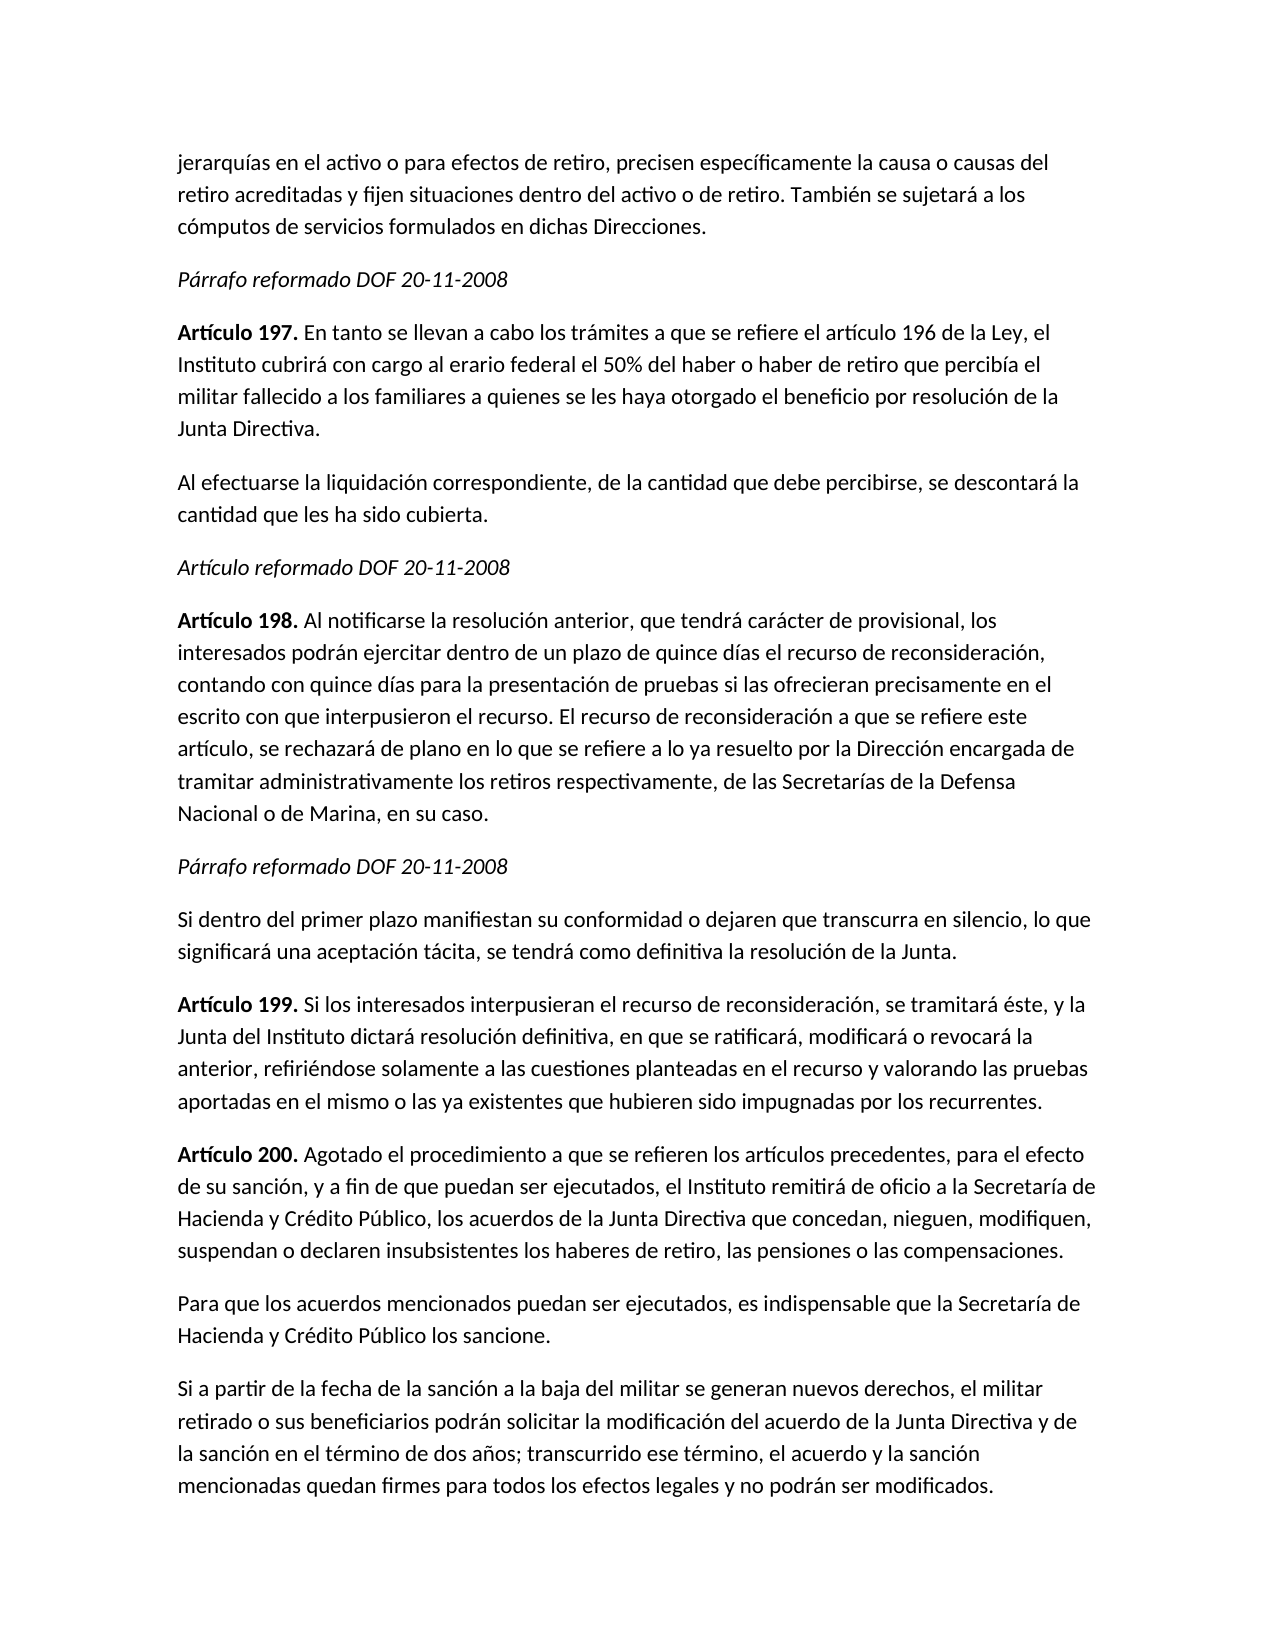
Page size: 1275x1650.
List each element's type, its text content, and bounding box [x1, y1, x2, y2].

text Artículo 199. Si los interesados interpusieran el recurso de reconsideración, se tramitará éste, y la Junta del Instituto dictará resolución definitiva, en que se ratificará, modificará o revocará la anterior, refiriéndose solamente a las cuestiones planteadas en el recurso y valorando las pruebas aportadas en el mismo o las ya existentes que hubieren sido impugnadas por los recurrentes. [177, 990, 1098, 1115]
text Al efectuarse la liquidación correspondiente, de la cantidad que debe percibirse, se descontará la cantidad que les ha sido cubierta. [177, 468, 1098, 528]
text Artículo 198. Al notificarse la resolución anterior, que tendrá carácter de provisional, los interesados podrán ejercitar dentro de un plazo de quince días el recurso de reconsideración, contando con quince días para la presentación de pruebas si las ofrecieran precisamente en el escrito con que interpusieron el recurso. El recurso de reconsideración a que se refiere este artículo, se rechazará de plano en lo que se refiere a lo ya resuelto por la Dirección encargada de tramitar administrativamente los retiros respectivamente, de las Secretarías de la Defensa Nacional o de Marina, en su caso. [177, 606, 1098, 827]
text Para que los acuerdos mencionados puedan ser ejecutados, es indispensable que la Secretaría de Hacienda y Crédito Público los sancione. [177, 1289, 1098, 1349]
text Artículo 197. En tanto se llevan a cabo los trámites a que se refiere el artículo 196 de la Ley, el Instituto cubrirá con cargo al erario federal el 50% del haber o haber de retiro que percibía el militar fallecido a los familiares a quienes se les haya otorgado el beneficio por resolución de la Junta Directiva. [177, 318, 1098, 443]
text Si a partir de la fecha de la sanción a la baja del militar se generan nuevos derechos, el militar retirado o sus beneficiarios podrán solicitar la modificación del acuerdo de la Junta Directiva y de la sanción en el término de dos años; transcurrido ese término, el acuerdo y la sanción mencionadas quedan firmes para todos los efectos legales y no podrán ser modificados. [177, 1374, 1098, 1499]
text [177, 148, 1098, 240]
text Párrafo reformado DOF 20-11-2008 [177, 265, 1098, 293]
text Artículo 200. Agotado el procedimiento a que se refieren los artículos precedentes, para el efecto de su sanción, y a fin de que puedan ser ejecutados, el Instituto remitirá de oficio a la Secretaría de Hacienda y Crédito Público, los acuerdos de la Junta Directiva que concedan, nieguen, modifiquen, suspendan o declaren insubsistentes los haberes de retiro, las pensiones o las compensaciones. [177, 1140, 1098, 1264]
text Si dentro del primer plazo manifiestan su conformidad o dejaren que transcurra en silencio, lo que significará una aceptación tácita, se tendrá como definitiva la resolución de la Junta. [177, 905, 1098, 965]
text Artículo reformado DOF 20-11-2008 [177, 553, 1098, 581]
text Párrafo reformado DOF 20-11-2008 [177, 852, 1098, 880]
